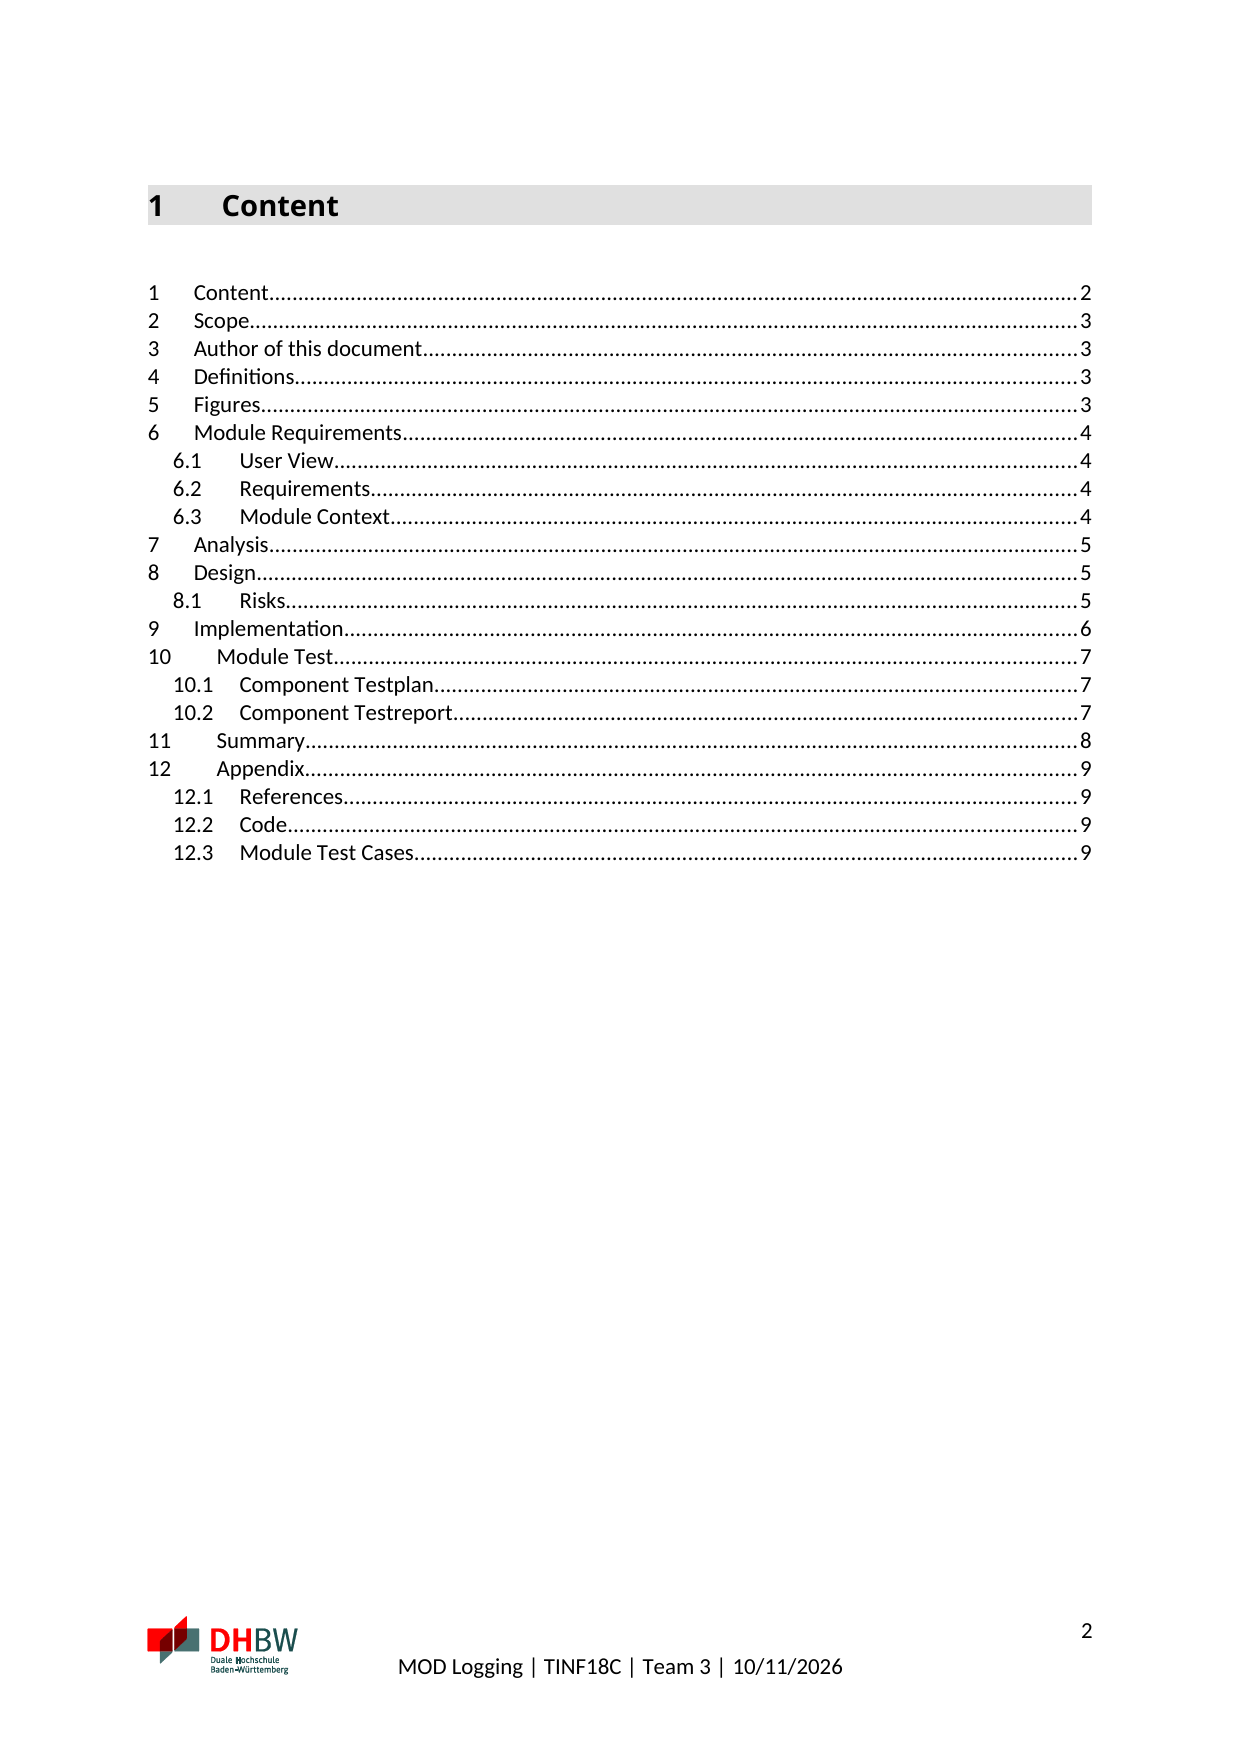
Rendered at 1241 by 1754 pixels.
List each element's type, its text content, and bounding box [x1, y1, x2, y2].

text 11 Summary 8 [148, 726, 1092, 754]
text 6.3 Module Context 4 [173, 502, 1092, 530]
text 12 Appendix 9 [148, 754, 1092, 782]
text 12.2 Code 9 [173, 810, 1092, 838]
text 5 Figures 3 [148, 390, 1092, 418]
text 12.1 References 9 [173, 782, 1092, 810]
text 6.2 Requirements 4 [173, 474, 1092, 502]
text 10.1 Component Testplan 7 [173, 670, 1092, 698]
text 10.2 Component Testreport 7 [173, 698, 1092, 726]
text 2 Scope 3 [148, 306, 1092, 334]
subtitle Content [148, 185, 1092, 225]
text 10 Module Test 7 [148, 642, 1092, 670]
text 7 Analysis 5 [148, 530, 1092, 558]
text 12.3 Module Test Cases 9 [173, 838, 1092, 866]
text 3 Author of this document 3 [148, 334, 1092, 362]
text 9 Implementation 6 [148, 614, 1092, 642]
text 8 Design 5 [148, 558, 1092, 586]
text 6 Module Requirements 4 [148, 418, 1092, 446]
text 1 Content 2 [148, 278, 1092, 306]
text 6.1 User View 4 [173, 446, 1092, 474]
text 8.1 Risks 5 [173, 586, 1092, 614]
text 4 Definitions 3 [148, 362, 1092, 390]
